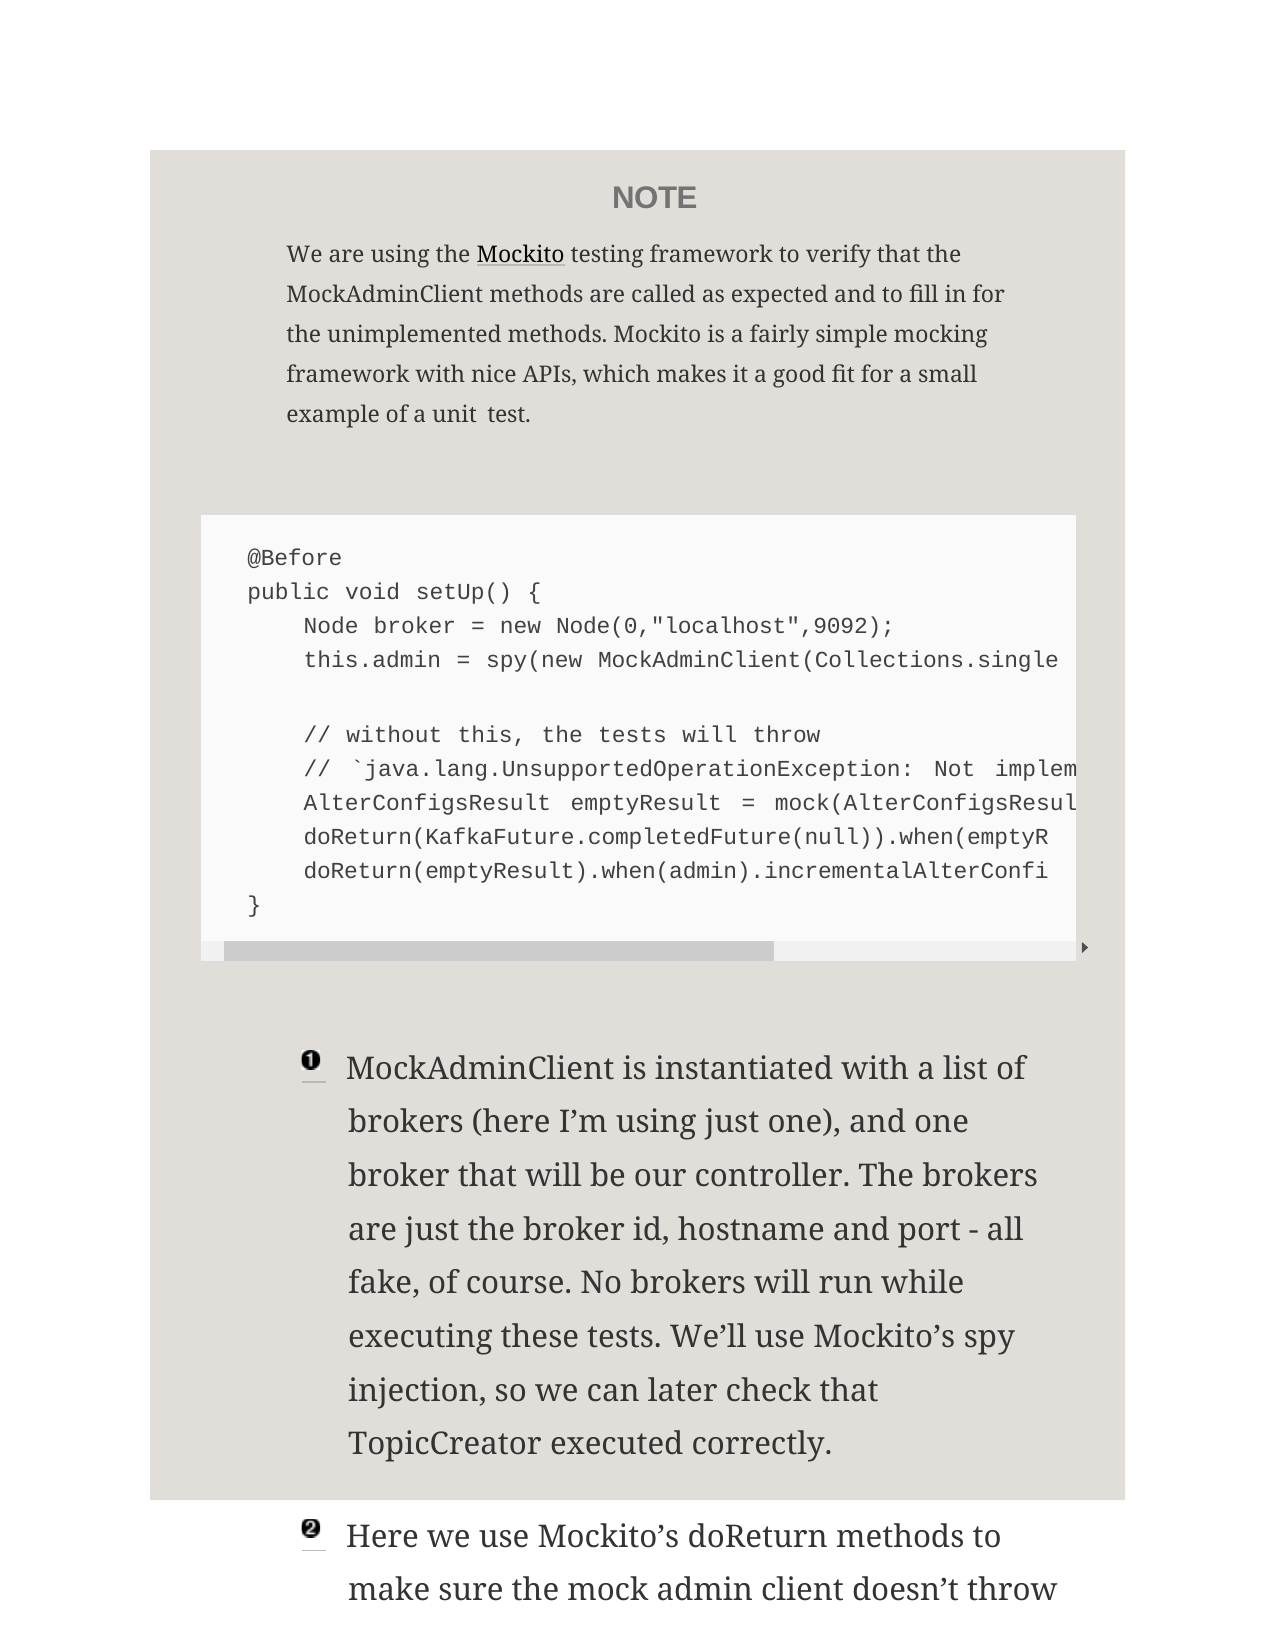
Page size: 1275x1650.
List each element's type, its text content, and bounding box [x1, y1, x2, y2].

table_cell [224, 941, 774, 961]
table_cell [201, 941, 224, 961]
text MockAdminClient is instantiated with a list of brokers (here I’m using just one), and one broker that will be our controller. The brokers are just the broker id, hostname and port - all fake, of course. No brokers will run while executing these tests. We’ll use Mockito’s spy injection, so we can later check that TopicCreator executed correctly. [301, 1046, 1076, 1464]
text Here we use Mockito’s doReturn methods to make sure the mock admin client doesn’t throw [301, 1514, 1074, 1609]
table_cell [774, 941, 1076, 961]
table_header @Before public void setUp() { Node broker = new Node(0,"localhost",9092); this.admin = spy(new MockAdminClient(Collections.single // without this, the tests will throw // `java.lang.UnsupportedOperationException: Not implem AlterConfigsResult emptyResult = mock(AlterConfigsResul doReturn(KafkaFuture.completedFuture(null)).when(emptyR doReturn(emptyResult).when(admin).incrementalAlterConfi } [201, 515, 1076, 941]
